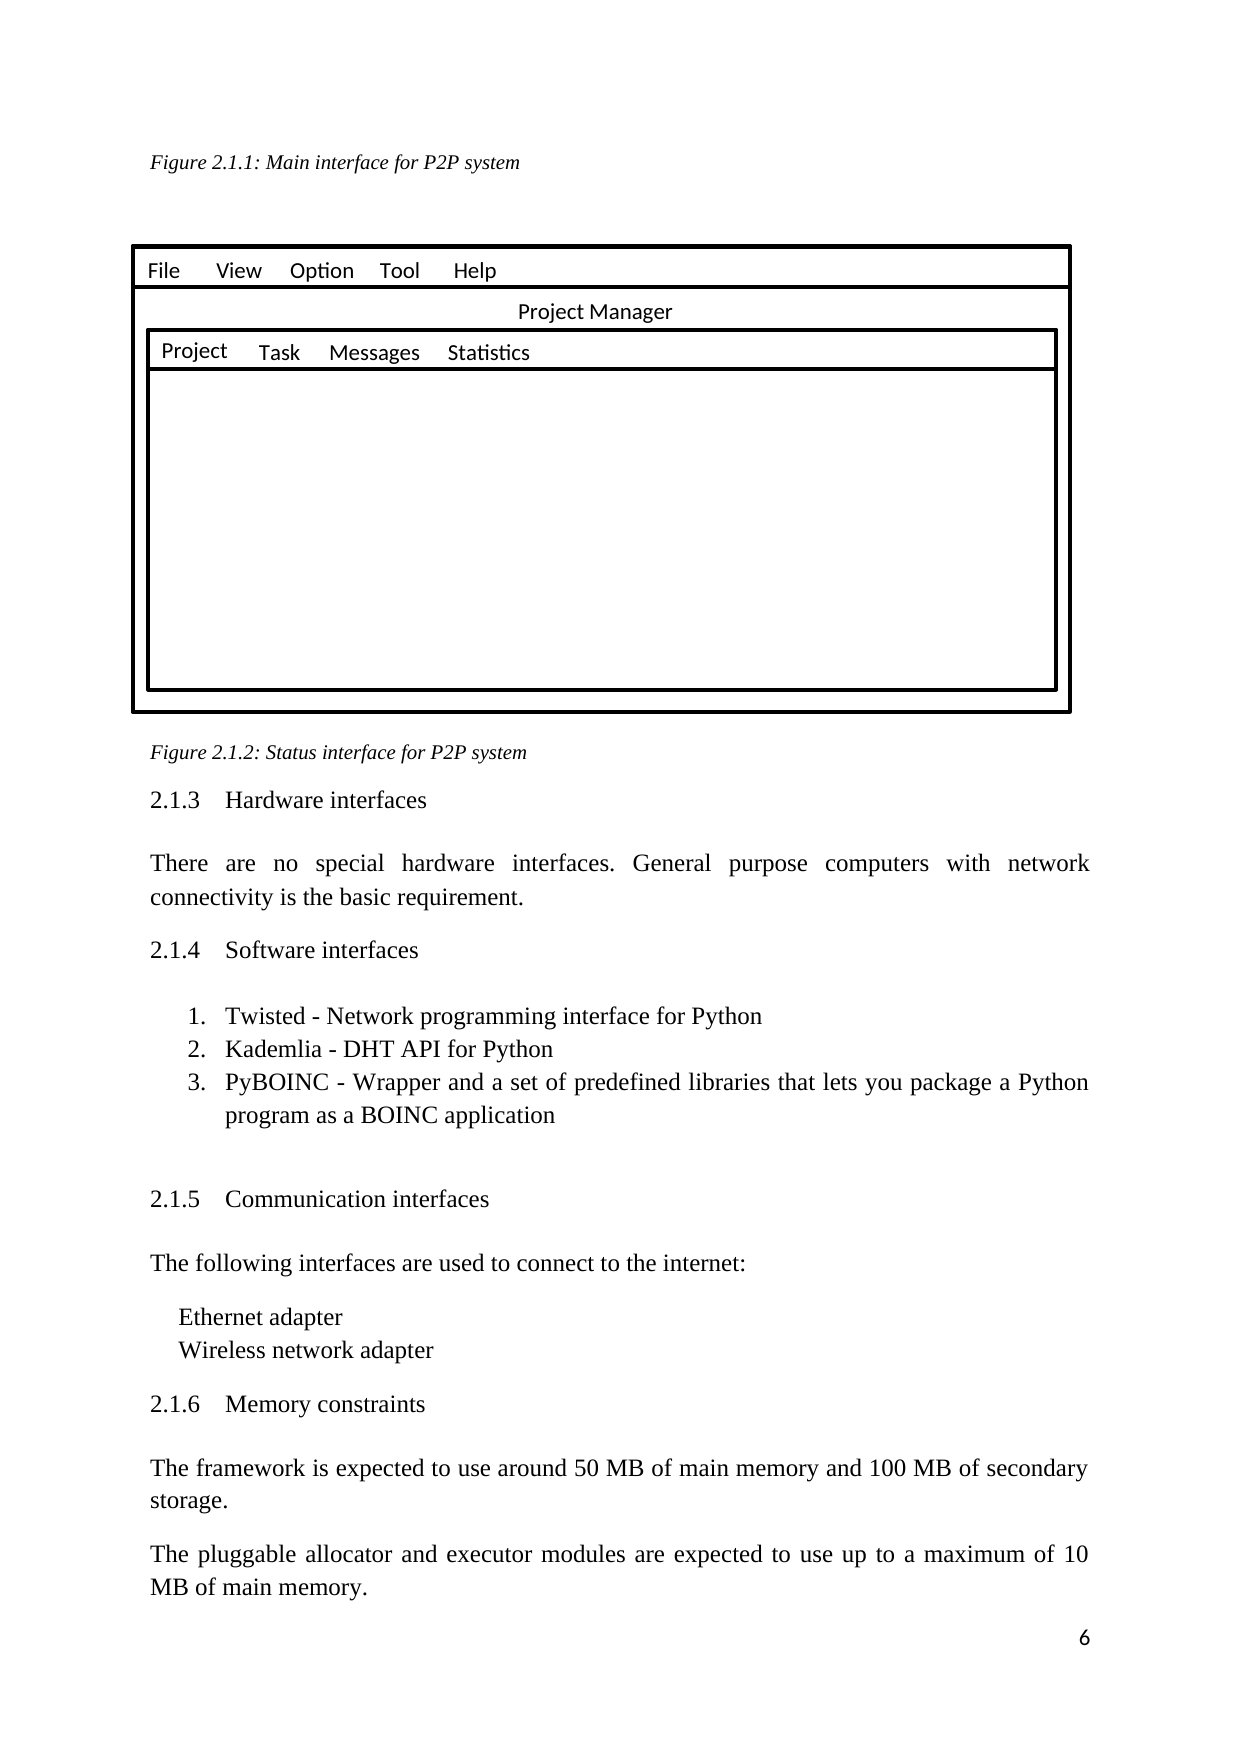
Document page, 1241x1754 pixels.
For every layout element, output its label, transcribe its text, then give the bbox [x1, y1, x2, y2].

list Kademlia - DHT API for Python [187, 1034, 1090, 1063]
subtitle Software interfaces [150, 935, 1090, 997]
text The framework is expected to use around 50 MB of main memory and 100 MB of secondary storage. [150, 1422, 1090, 1514]
text Ethernet adapter Wireless network adapter [178, 1302, 1090, 1364]
subtitle Memory constraints [150, 1389, 1090, 1418]
text There are no special hardware interfaces. General purpose computers with network connectivity is the basic requirement. [150, 818, 1090, 910]
subtitle Communication interfaces [150, 1184, 1090, 1213]
text The following interfaces are used to connect to the internet: [150, 1218, 1090, 1277]
list Twisted - Network programming interface for Python [187, 1001, 1090, 1030]
text Figure 2.1.2: Status interface for P2P system [150, 246, 1090, 764]
text The pluggable allocator and executor modules are expected to use up to a maximum of 10 MB of main memory. [150, 1539, 1090, 1601]
list PyBOINC - Wrapper and a set of predefined libraries that lets you package a Python program as a BOINC application [187, 1067, 1090, 1129]
subtitle Hardware interfaces [150, 785, 1090, 814]
text Figure 2.1.1: Main interface for P2P system [150, 150, 1090, 174]
